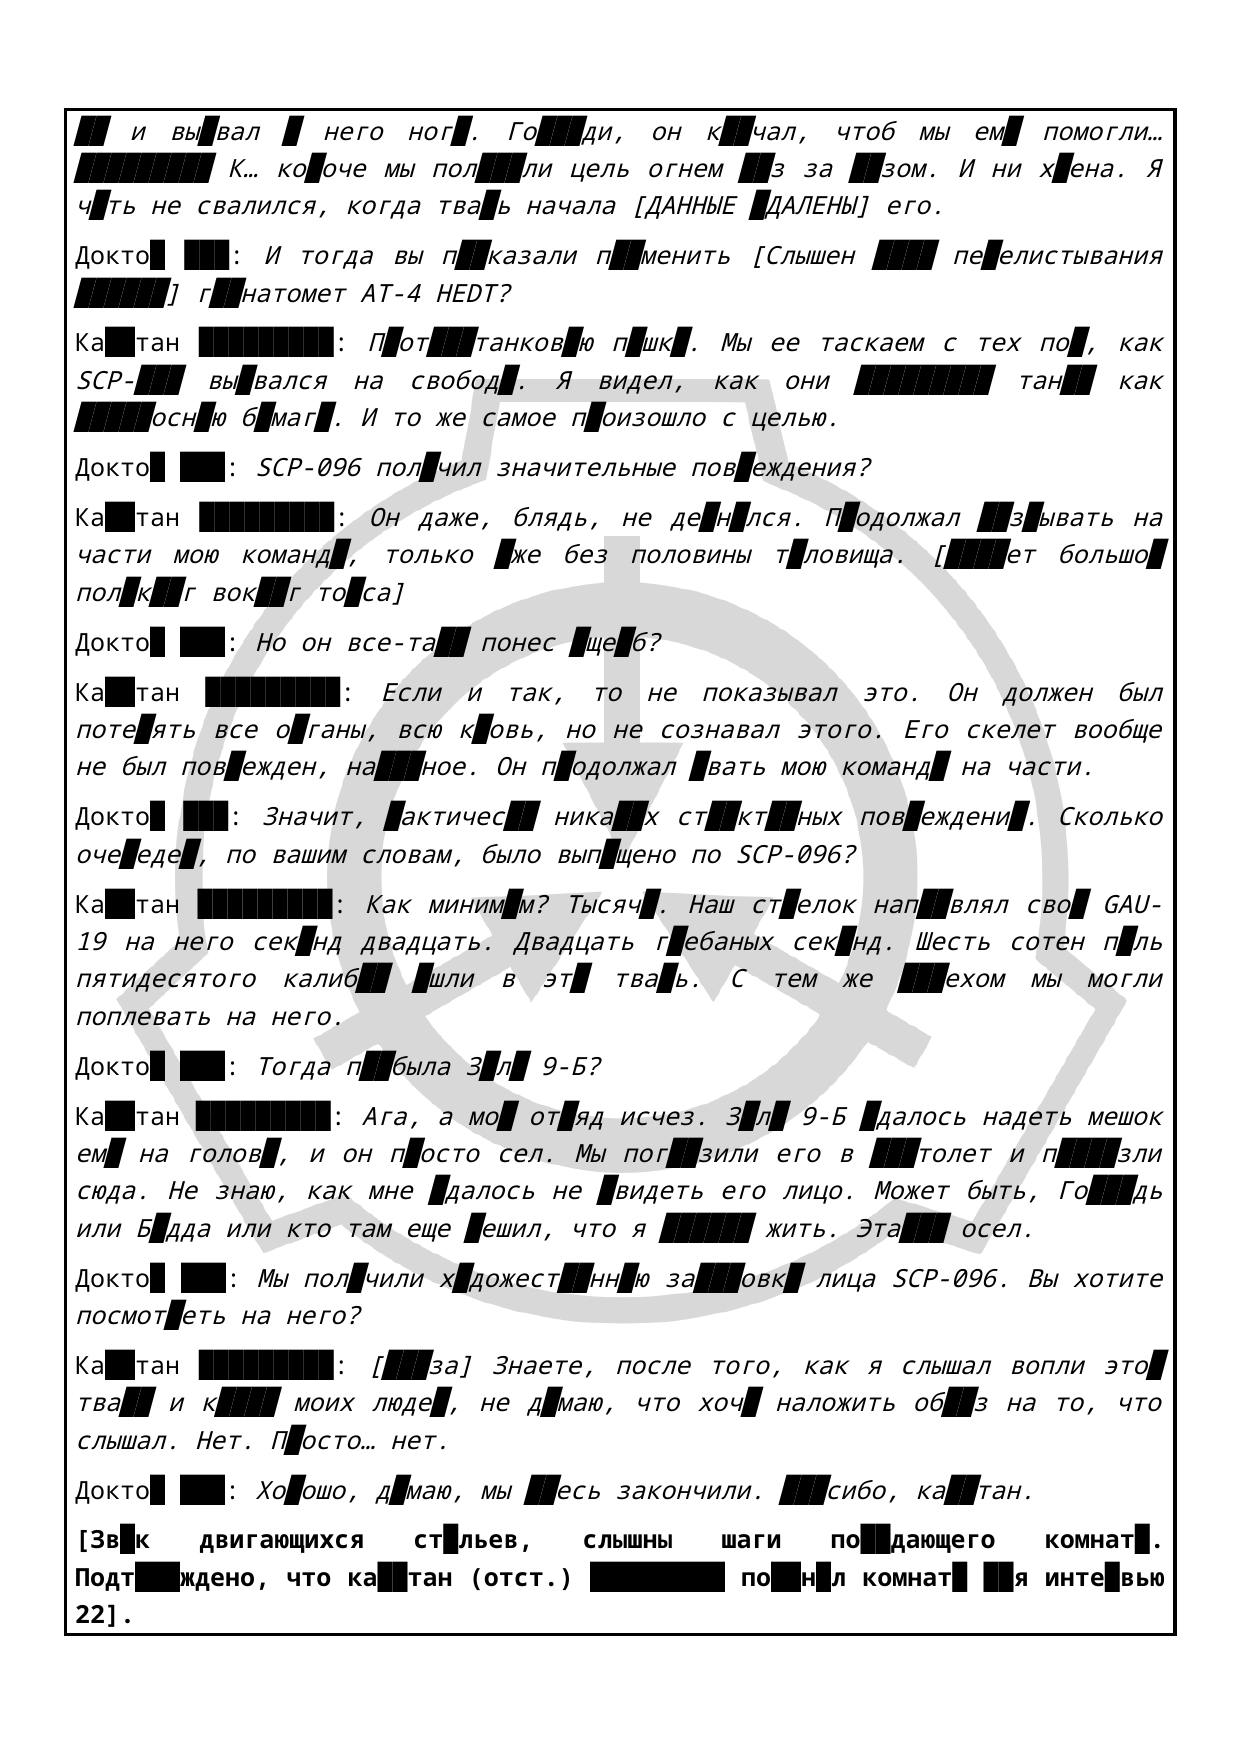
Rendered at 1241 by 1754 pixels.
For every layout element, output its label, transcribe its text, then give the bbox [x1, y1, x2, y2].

text Докто█ ███: Хо█ошо, д█маю, мы ██есь закончили. ███сибо, ка██тан. [67, 1467, 1173, 1506]
text Докто█ ███: SCP-096 пол█чил значительные пов█еждения? [67, 444, 1173, 484]
text Ка██тан █████████: П█от███танков█ю п█шк█. Мы ее таскаем с тех по█, как SCP-███ вы█вался на свобод█. Я видел, как они █████████ тан██ как █████осн█ю б█маг█. И то же самое п█оизошло с целью. [67, 320, 1173, 434]
text Докто█ ███: Тогда п██была З█л█ 9-Б? [67, 1043, 1173, 1082]
text Ка██тан █████████: Если и так, то не показывал это. Он должен был поте█ять все о█ганы, всю к█овь, но не сознавал этого. Его скелет вообще не был пов█ежден, на███ное. Он п█одолжал █вать мою команд█ на части. [67, 669, 1173, 783]
text Ка██тан █████████: Ага, а мо█ от█яд исчез. З█л█ 9-Б █далось надеть мешок ем█ на голов█, и он п█осто сел. Мы пог██зили его в ███толет и п████зли сюда. Не знаю, как мне █далось не █видеть его лицо. Может быть, Го███дь или Б█дда или кто там еще █ешил, что я ██████ жить. Эта███ осел. [67, 1093, 1173, 1244]
text Докто█ ███: Но он все-та██ понес █ще█б? [67, 619, 1173, 658]
text [Зв█к двигающихся ст█льев, слышны шаги по██дающего комнат█. Подт███ждено, что ка██тан (отст.) █████████ по██н█л комнат█ ██я инте█вью 22]. [67, 1517, 1173, 1633]
text Ка██тан █████████: Как миним█м? Тысяч█. Наш ст█елок нап██влял сво█ GAU-19 на него сек█нд двадцать. Двадцать г█ебаных сек█нд. Шесть сотен п█ль пятидесятого калиб██ █шли в эт█ тва█ь. С тем же ███ехом мы могли поплевать на него. [67, 881, 1173, 1032]
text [67, 111, 1173, 222]
text Докто█ ███: Мы пол█чили х█дожест██нн█ю за███овк█ лица SCP-096. Вы хотите посмот█еть на него? [67, 1255, 1173, 1332]
text Ка██тан █████████: Он даже, блядь, не де█н█лся. П█одолжал ██з█ывать на части мою команд█, только █же без половины т█ловища. [████ет большо█ пол█к██г вок██г то█са] [67, 494, 1173, 608]
text Докто█ ███: Значит, █актичес██ ника██х ст██кт██ных пов█еждени█. Сколько оче█еде█, по вашим словам, было вып█щено по SCP-096? [67, 794, 1173, 870]
text Докто█ ███: И тогда вы п██казали п██менить [Cлышен ████ пе█елистывания ██████] г██натомет AT-4 HEDT? [67, 233, 1173, 309]
text Ка██тан █████████: [███за] Знаете, после того, как я слышал вопли это█ тва██ и к████ моих люде█, не д█маю, что хоч█ наложить об██з на то, что слышал. Нет. П█осто… нет. [67, 1342, 1173, 1456]
